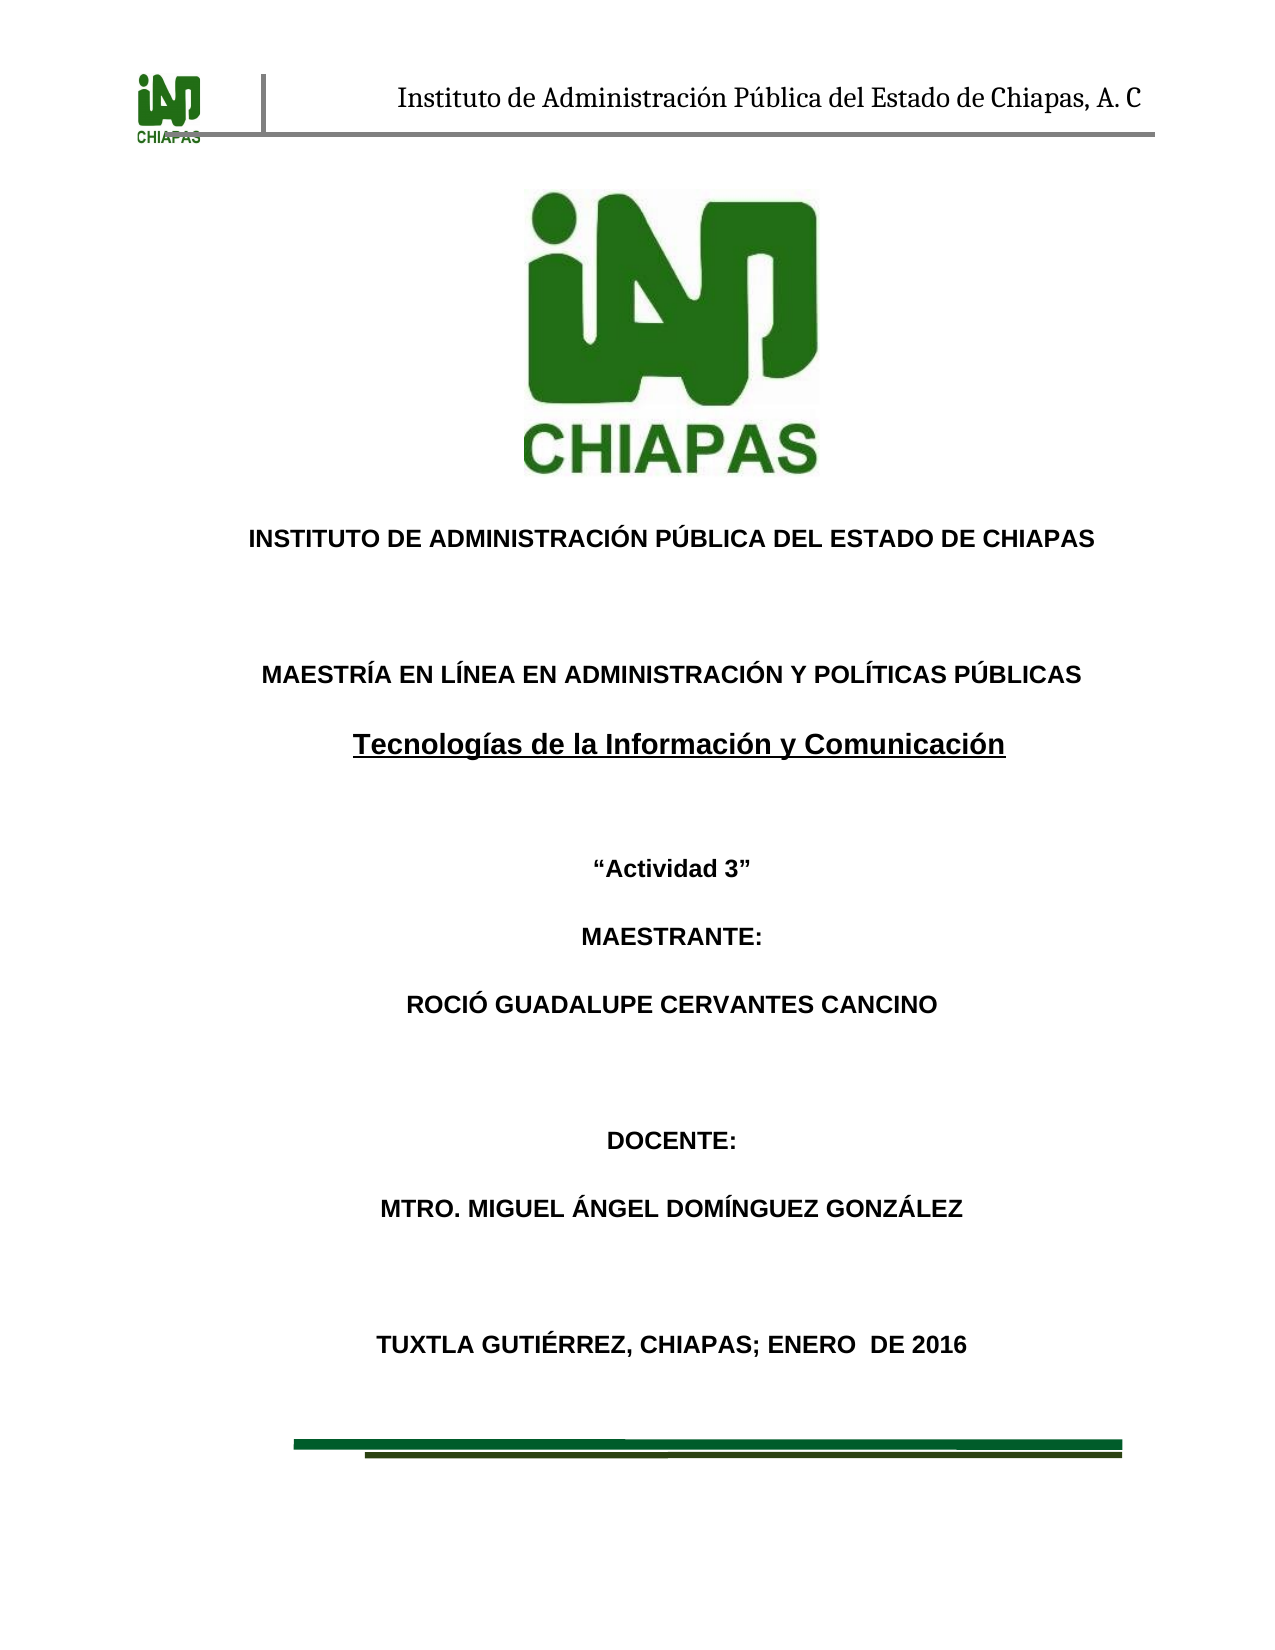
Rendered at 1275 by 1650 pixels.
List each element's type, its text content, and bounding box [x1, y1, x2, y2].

text DOCENTE: [177, 1126, 1167, 1155]
picture [524, 189, 820, 485]
text Tecnologías de la Información y Comunicación [192, 724, 1167, 760]
picture [137, 73, 200, 146]
text “Actividad 3” [177, 853, 1167, 882]
text MTRO. MIGUEL ÁNGEL DOMÍNGUEZ GONZÁLEZ [177, 1194, 1167, 1223]
text TUXTLA GUTIÉRREZ, CHIAPAS; ENERO DE 2016 [177, 1330, 1167, 1359]
text MAESTRÍA EN LÍNEA EN ADMINISTRACIÓN Y POLÍTICAS PÚBLICAS [177, 660, 1167, 689]
text INSTITUTO DE ADMINISTRACIÓN PÚBLICA DEL ESTADO DE CHIAPAS [177, 524, 1167, 553]
text ROCIÓ GUADALUPE CERVANTES CANCINO [177, 990, 1167, 1018]
text MAESTRANTE: [177, 922, 1167, 950]
